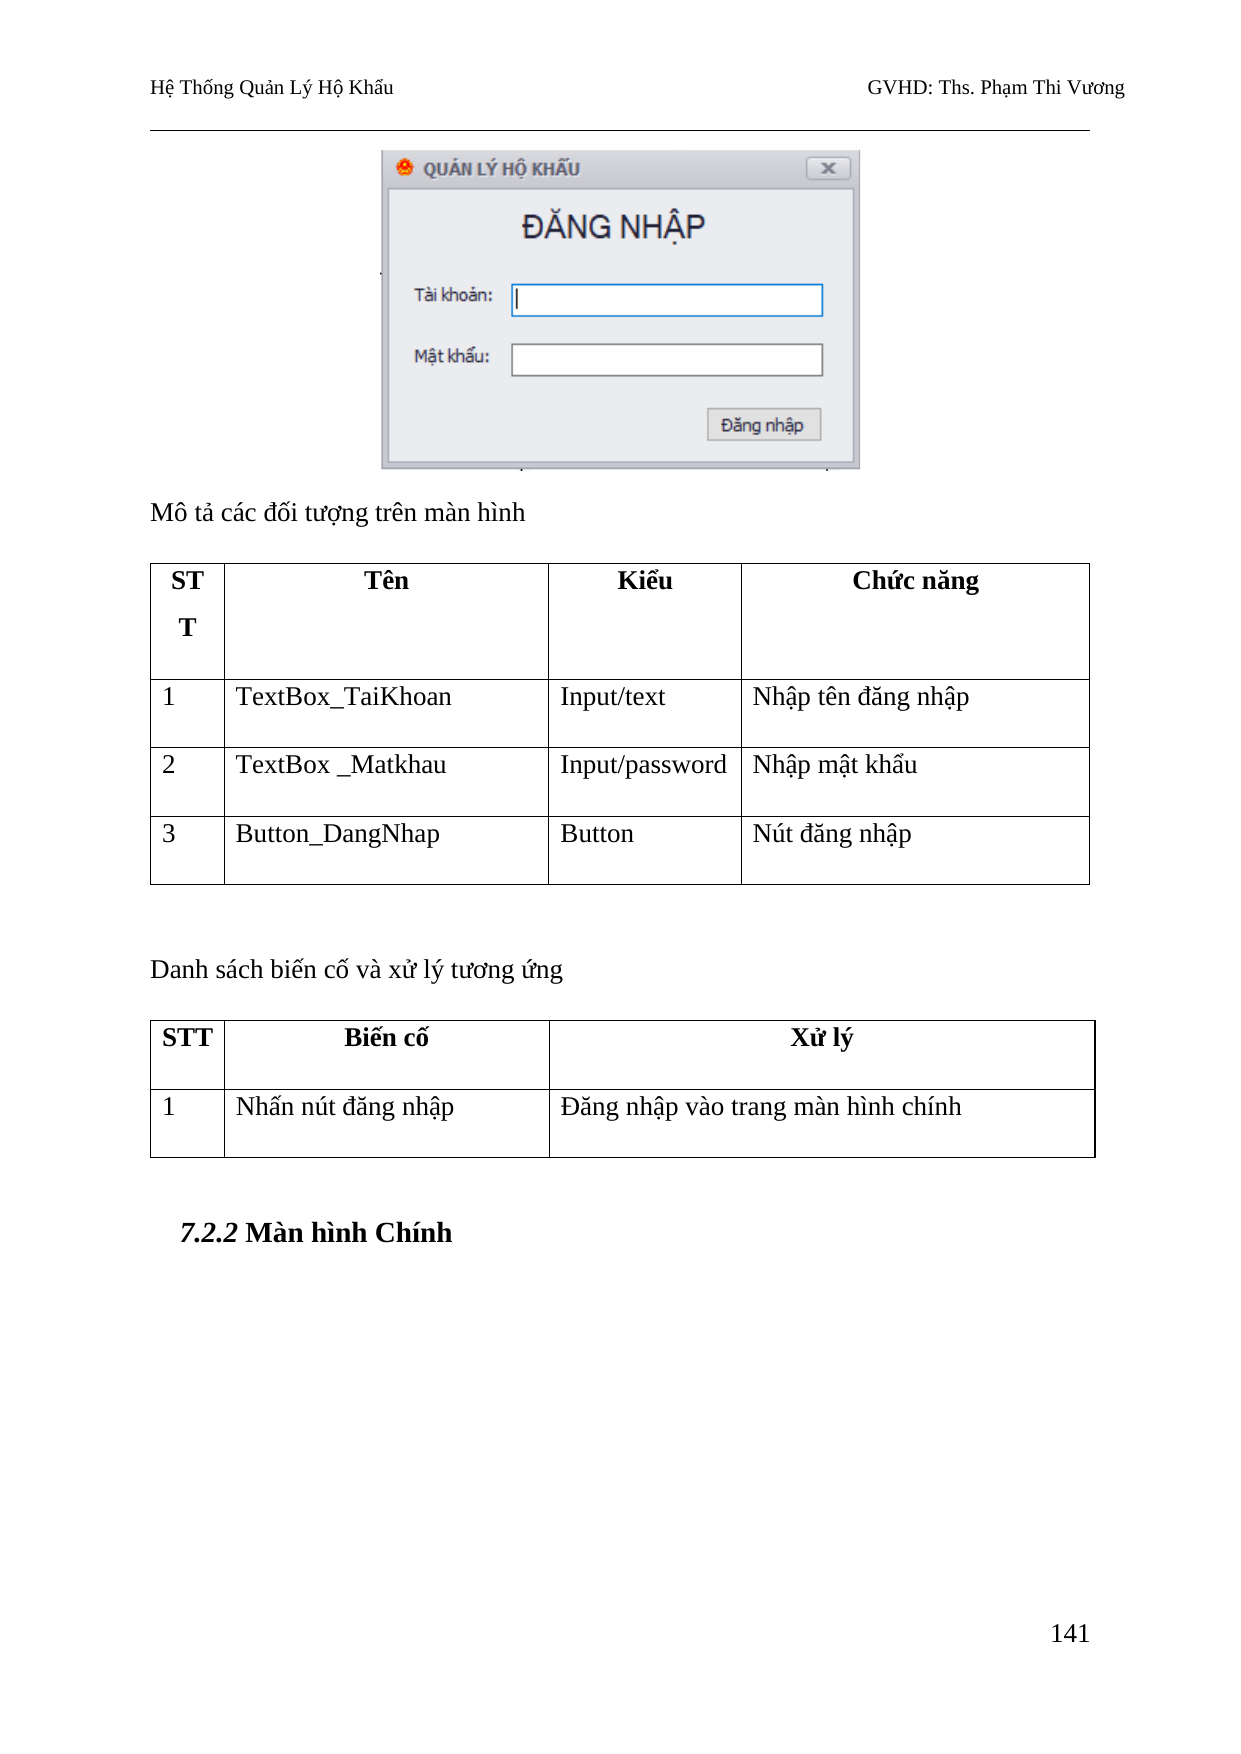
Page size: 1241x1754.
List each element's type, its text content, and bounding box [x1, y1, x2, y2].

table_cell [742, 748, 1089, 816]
text Danh sách biến cố và xử lý tương ứng [150, 953, 1090, 984]
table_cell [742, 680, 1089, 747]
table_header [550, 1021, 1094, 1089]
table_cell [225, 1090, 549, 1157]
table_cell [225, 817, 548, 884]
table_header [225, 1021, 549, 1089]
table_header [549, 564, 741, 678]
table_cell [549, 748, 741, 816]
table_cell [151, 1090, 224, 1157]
list Màn hình Chính [179, 1215, 1090, 1248]
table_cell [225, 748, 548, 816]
text Mô tả các đối tượng trên màn hình [150, 496, 1090, 527]
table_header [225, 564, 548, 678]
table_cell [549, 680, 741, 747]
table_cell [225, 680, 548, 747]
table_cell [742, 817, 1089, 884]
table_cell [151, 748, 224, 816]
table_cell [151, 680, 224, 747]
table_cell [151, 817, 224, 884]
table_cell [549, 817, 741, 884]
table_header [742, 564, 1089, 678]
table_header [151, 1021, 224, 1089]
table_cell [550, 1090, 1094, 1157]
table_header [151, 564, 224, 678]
picture [380, 150, 861, 471]
